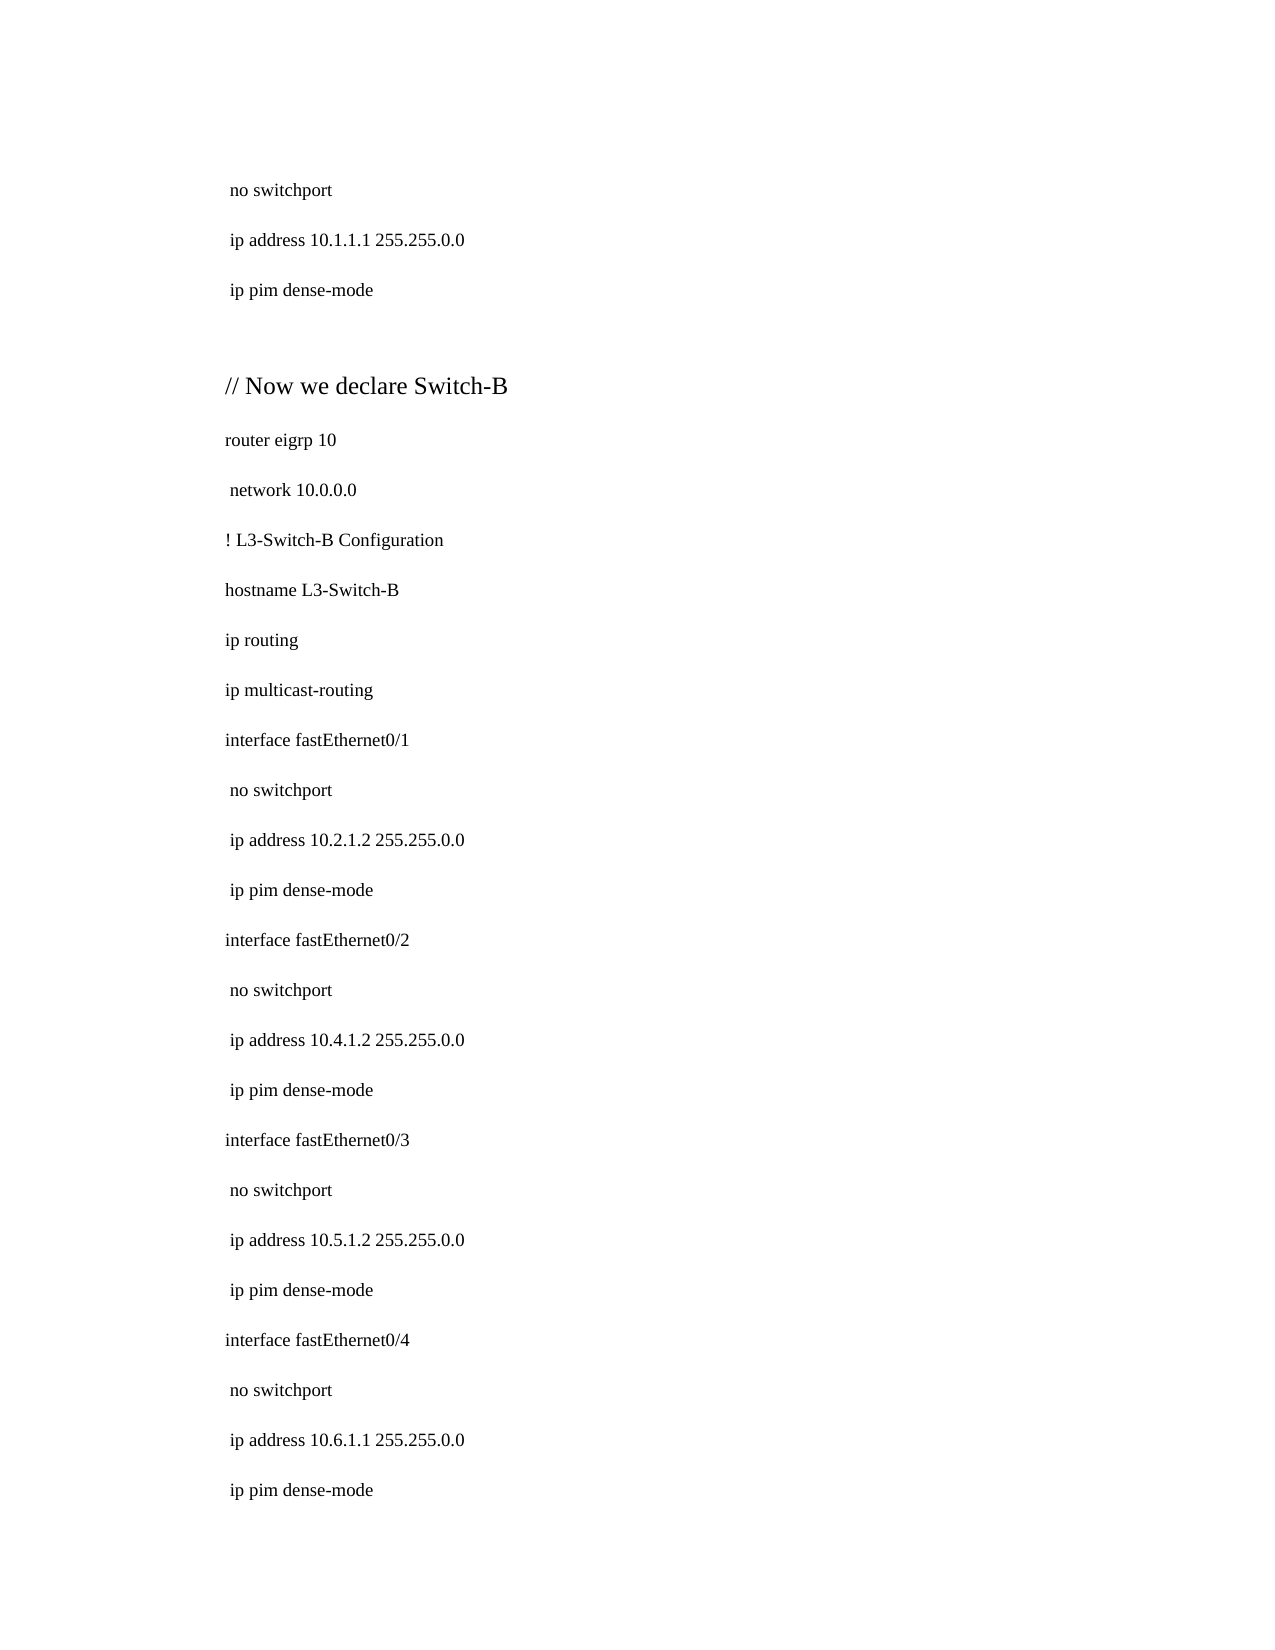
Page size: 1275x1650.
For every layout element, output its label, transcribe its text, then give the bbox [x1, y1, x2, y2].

list ip address 10.5.1.2 255.255.0.0 [225, 1200, 1125, 1250]
list interface fastEthernet0/2 [225, 900, 1125, 950]
list network 10.0.0.0 [225, 450, 1125, 500]
list ip pim dense-mode [225, 1450, 1125, 1500]
list ip multicast-routing [225, 650, 1125, 700]
list ip pim dense-mode [225, 850, 1125, 900]
list no switchport [225, 950, 1125, 1000]
list ip address 10.2.1.2 255.255.0.0 [225, 800, 1125, 850]
list ip address 10.1.1.1 255.255.0.0 [225, 200, 1125, 250]
list no switchport [225, 750, 1125, 800]
list no switchport [225, 1350, 1125, 1400]
list ! L3-Switch-B Configuration [225, 500, 1125, 550]
list ip pim dense-mode [225, 250, 1125, 300]
list // Now we declare Switch-B [225, 350, 1125, 400]
list ip routing [225, 600, 1125, 650]
list ip pim dense-mode [225, 1250, 1125, 1300]
list interface fastEthernet0/4 [225, 1300, 1125, 1350]
list no switchport [225, 1150, 1125, 1200]
list hostname L3-Switch-B [225, 550, 1125, 600]
list interface fastEthernet0/1 [225, 700, 1125, 750]
list ip address 10.6.1.1 255.255.0.0 [225, 1400, 1125, 1450]
list interface fastEthernet0/3 [225, 1100, 1125, 1150]
list ip address 10.4.1.2 255.255.0.0 [225, 1000, 1125, 1050]
list ip pim dense-mode [225, 1050, 1125, 1100]
list router eigrp 10 [225, 400, 1125, 450]
list no switchport [225, 150, 1125, 200]
